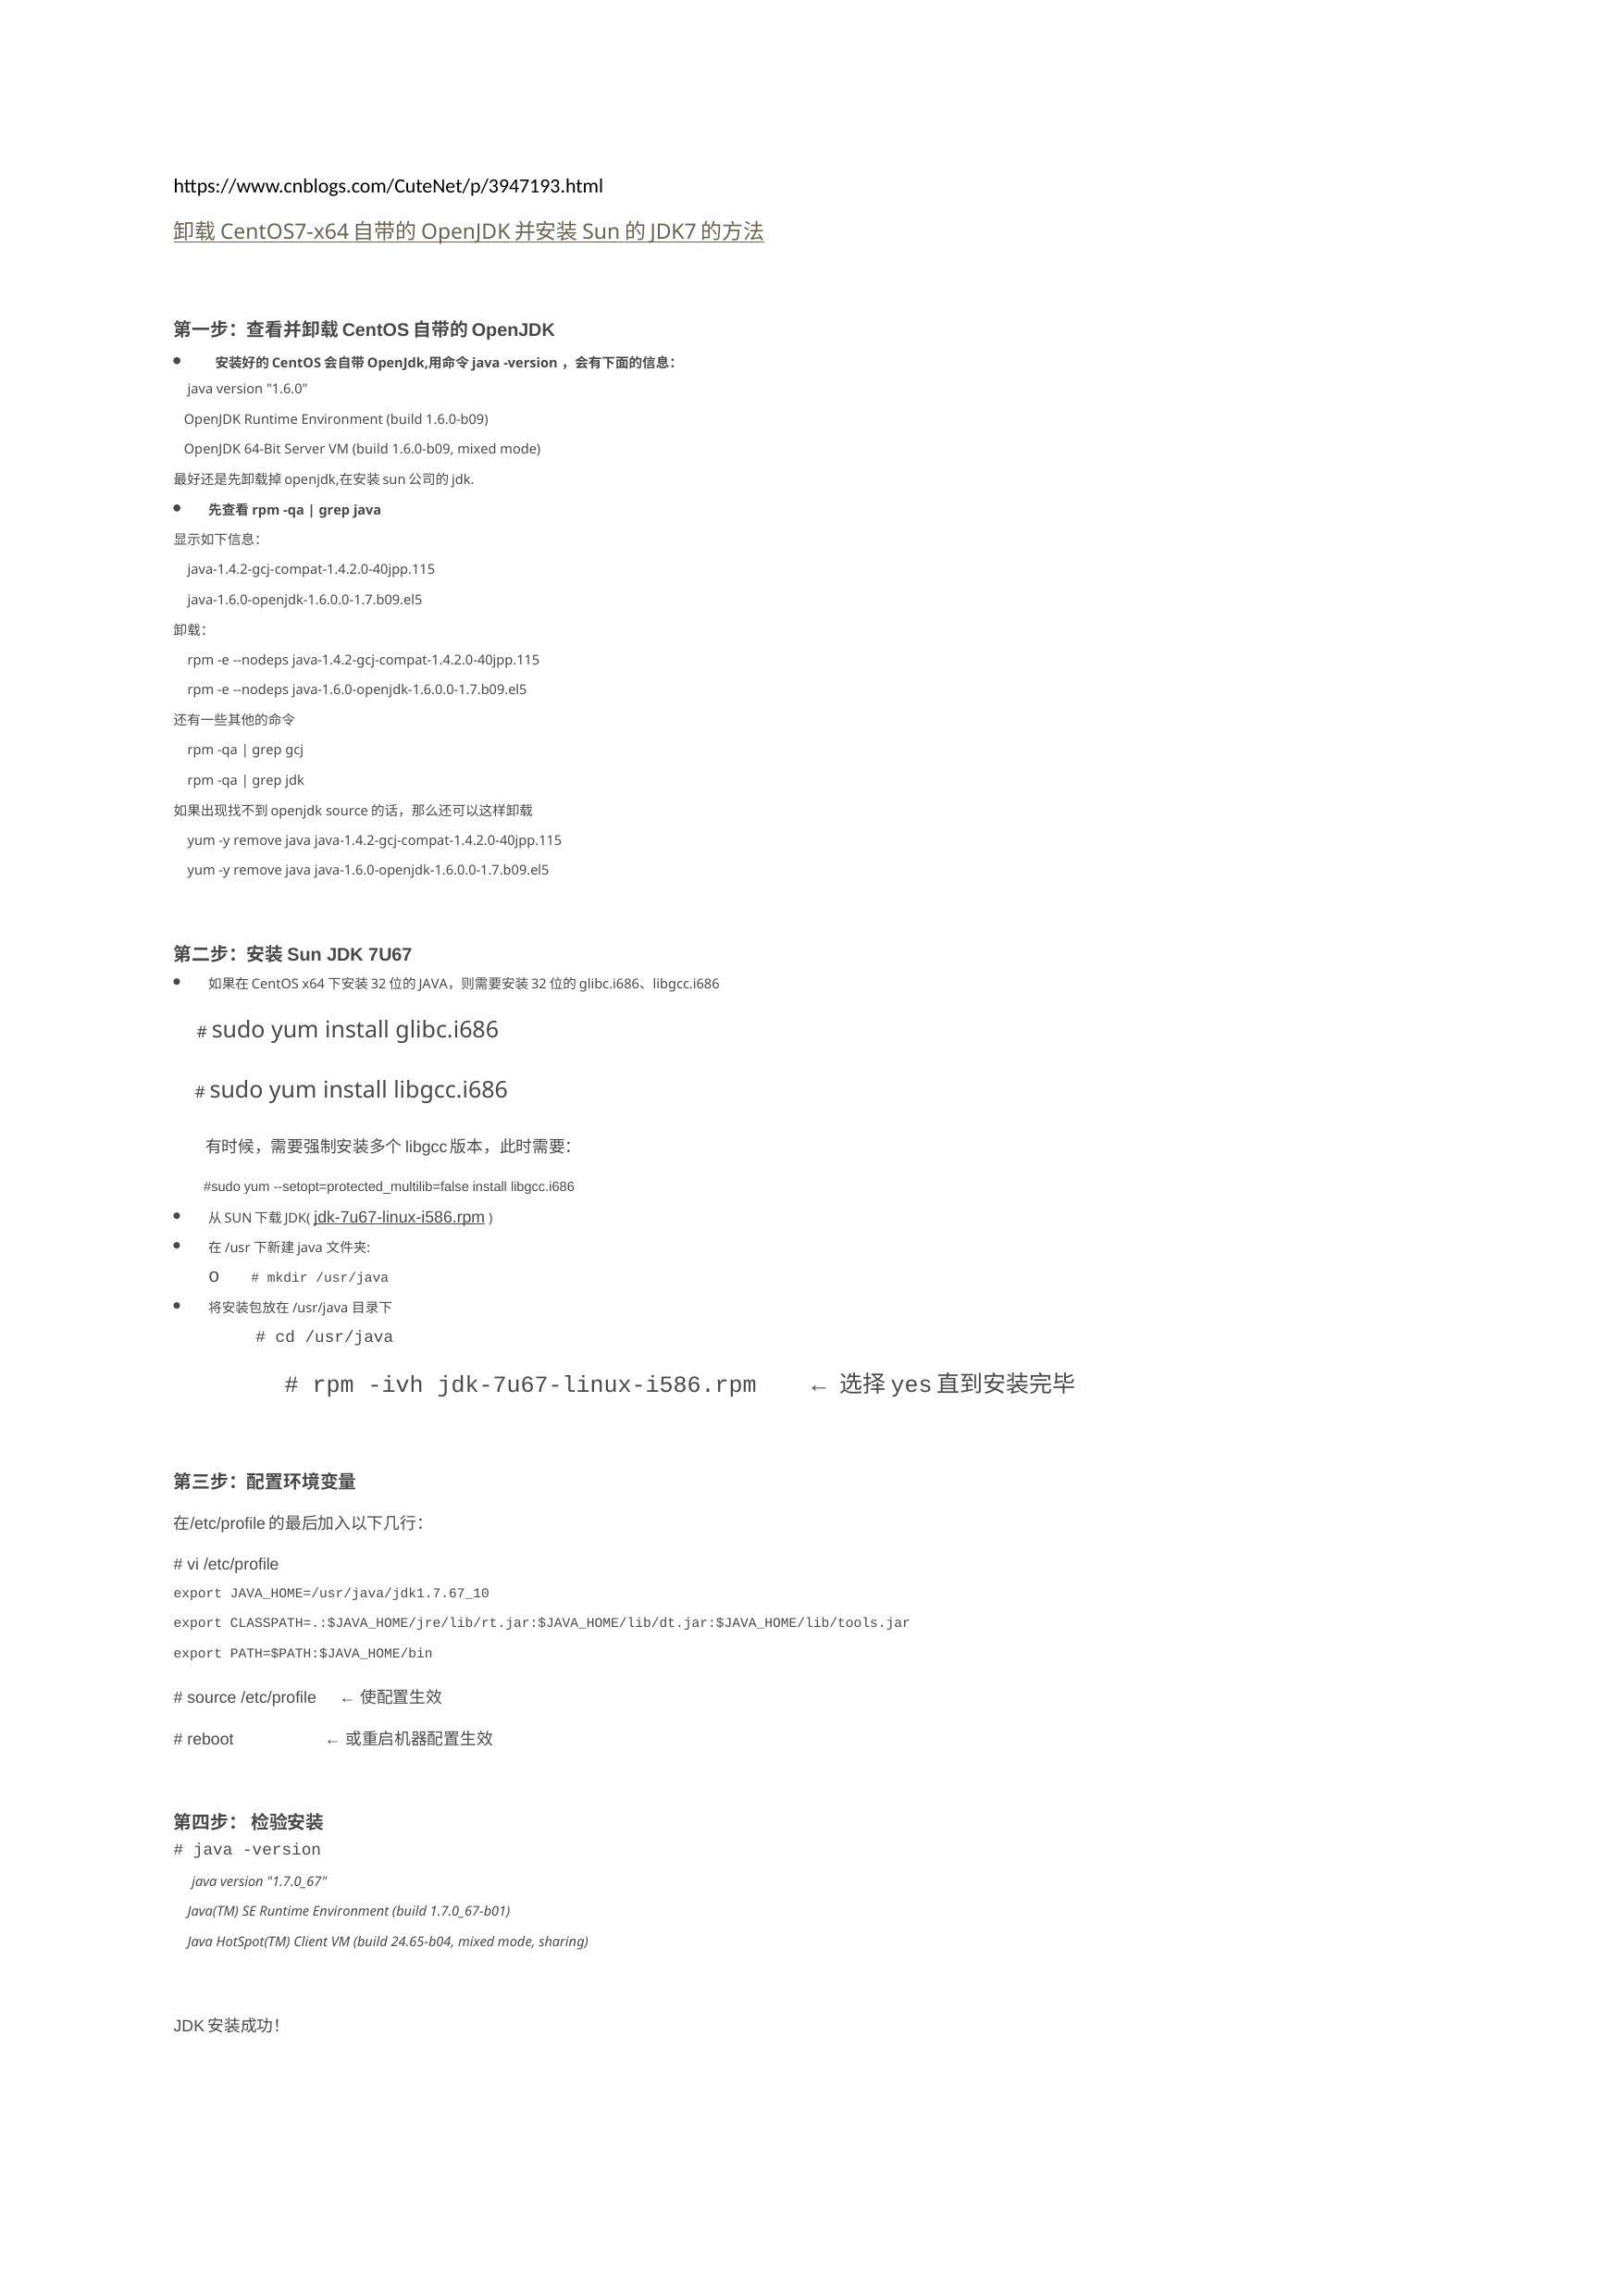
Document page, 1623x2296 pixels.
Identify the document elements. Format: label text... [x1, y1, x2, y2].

list 先查看 rpm -qa | grep java [173, 494, 1449, 524]
text # rpm -ivh jdk-7u67-linux-i586.rpm ← 选择yes直到安装完毕 [173, 1352, 1449, 1412]
text rpm -qa | grep jdk [173, 764, 1449, 795]
text java version "1.7.0_67" Java(TM) SE Runtime Environment (build 1.7.0_67-b01) Java HotSpot(TM) Client VM (build 24.65-b04, mixed mode, sharing) [173, 1866, 1449, 1956]
text rpm -qa | grep gcj [173, 735, 1449, 764]
text 显示如下信息： [173, 524, 1449, 554]
text java version "1.6.0" OpenJDK Runtime Environment (build 1.6.0-b09) OpenJDK 64-Bit Server VM (build 1.6.0-b09, mixed mode) [173, 374, 1449, 464]
text # reboot ← 或重启机器配置生效 [173, 1722, 1449, 1753]
text # sudo yum install libgcc.i686 [173, 1059, 1449, 1119]
text 卸载： [173, 614, 1449, 644]
text 有时候，需要强制安装多个libgcc版本，此时需要： [173, 1130, 1449, 1160]
text 如果出现找不到openjdk source的话，那么还可以这样卸载 [173, 795, 1449, 825]
text 还有一些其他的命令 [173, 704, 1449, 735]
text 第一步：查看并卸载CentOS自带的OpenJDK [173, 314, 1449, 343]
text # sudo yum install glibc.i686 [173, 999, 1449, 1059]
text 最好还是先卸载掉openjdk,在安装sun公司的jdk. [173, 464, 1449, 494]
text rpm -e --nodeps java-1.4.2-gcj-compat-1.4.2.0-40jpp.115 rpm -e --nodeps java-1.6.0-openjdk-1.6.0.0-1.7.b09.el5 [173, 644, 1449, 704]
text java-1.4.2-gcj-compat-1.4.2.0-40jpp.115 java-1.6.0-openjdk-1.6.0.0-1.7.b09.el5 [173, 554, 1449, 614]
list 将安装包放在 /usr/java 目录下 [173, 1292, 1449, 1322]
text # cd /usr/java [173, 1322, 1449, 1352]
text 在/etc/profile的最后加入以下几行： [173, 1508, 1449, 1537]
text JDK安装成功！ [173, 2009, 1449, 2040]
list 从SUN下载JDK( jdk-7u67-linux-i586.rpm ) [173, 1202, 1449, 1232]
text yum -y remove java java-1.4.2-gcj-compat-1.4.2.0-40jpp.115 yum -y remove java java-1.6.0-openjdk-1.6.0.0-1.7.b09.el5 [173, 825, 1449, 885]
text 第二步：安装Sun JDK 7U67 [173, 938, 1449, 968]
text 卸载CentOS7-x64自带的OpenJDK并安装Sun的JDK7的方法 [173, 200, 1449, 260]
text 第三步：配置环境变量 [173, 1466, 1449, 1496]
text # source /etc/profile ← 使配置生效 [173, 1681, 1449, 1711]
text 第四步： 检验安装 [173, 1806, 1449, 1836]
list # mkdir /usr/java [208, 1262, 1449, 1292]
text https://www.cnblogs.com/CuteNet/p/3947193.html [173, 170, 1449, 200]
text # java -version [173, 1836, 1449, 1866]
text # vi /etc/profile export JAVA_HOME=/usr/java/jdk1.7.67_10 export CLASSPATH=.:$JAVA_HOME/jre/lib/rt.jar:$JAVA_HOME/lib/dt.jar:$JAVA_HOME/lib/tools.jar export PATH=$PATH:$JAVA_HOME/bin [173, 1549, 1449, 1669]
list 在 /usr 下新建 java 文件夹: [173, 1232, 1449, 1262]
list 如果在CentOS x64下安装32位的JAVA，则需要安装32位的glibc.i686、libgcc.i686 [173, 968, 1449, 999]
text #sudo yum --setopt=protected_multilib=false install libgcc.i686 [173, 1172, 1449, 1202]
list 安装好的CentOS会自带OpenJdk,用命令 java -version ，会有下面的信息： [173, 343, 1449, 374]
